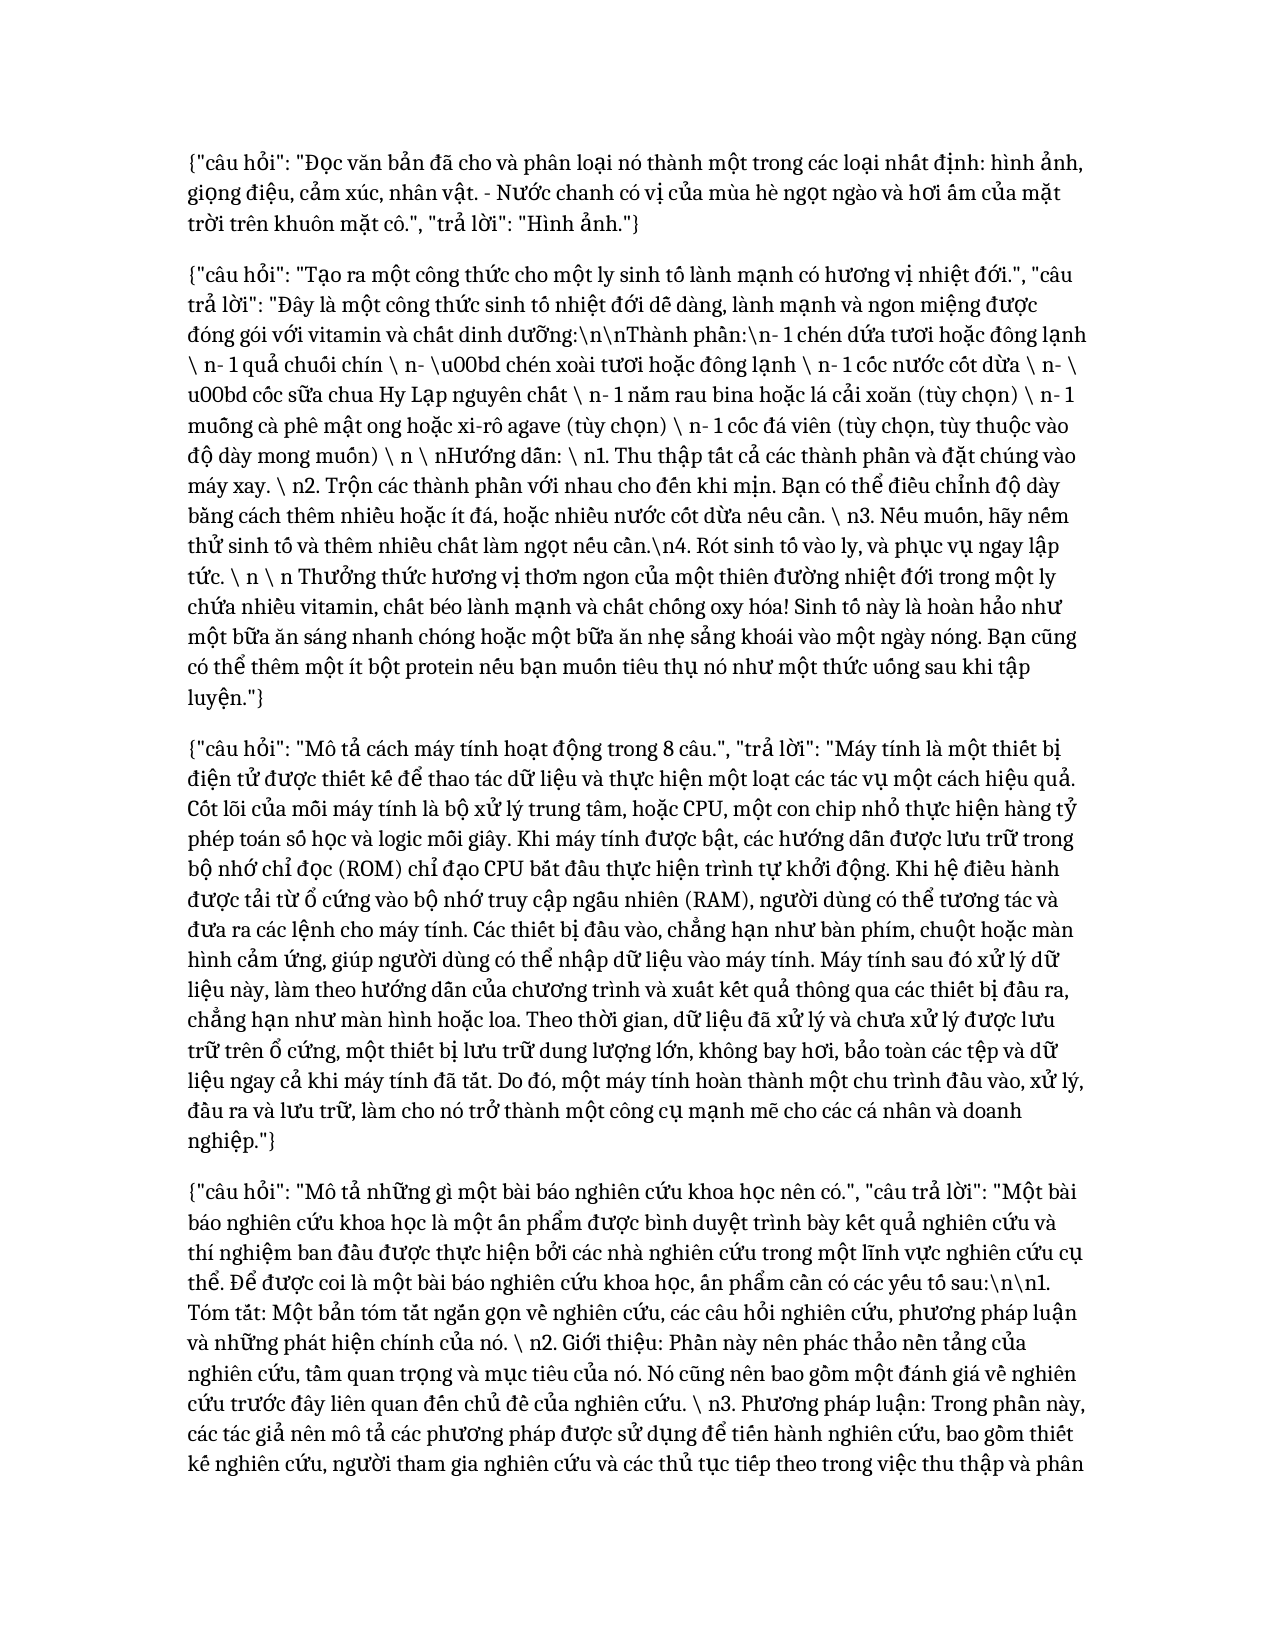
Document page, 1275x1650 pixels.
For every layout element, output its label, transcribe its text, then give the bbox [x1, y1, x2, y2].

text {"câu hỏi": "Đọc văn bản đã cho và phân loại nó thành một trong các loại nhất định: hình ảnh, giọng điệu, cảm xúc, nhân vật. - Nước chanh có vị của mùa hè ngọt ngào và hơi ấm của mặt trời trên khuôn mặt cô.", "trả lời": "Hình ảnh."} [187, 150, 1087, 237]
text {"câu hỏi": "Mô tả cách máy tính hoạt động trong 8 câu.", "trả lời": "Máy tính là một thiết bị điện tử được thiết kế để thao tác dữ liệu và thực hiện một loạt các tác vụ một cách hiệu quả. Cốt lõi của mỗi máy tính là bộ xử lý trung tâm, hoặc CPU, một con chip nhỏ thực hiện hàng tỷ phép toán số học và logic mỗi giây. Khi máy tính được bật, các hướng dẫn được lưu trữ trong bộ nhớ chỉ đọc (ROM) chỉ đạo CPU bắt đầu thực hiện trình tự khởi động. Khi hệ điều hành được tải từ ổ cứng vào bộ nhớ truy cập ngẫu nhiên (RAM), người dùng có thể tương tác và đưa ra các lệnh cho máy tính. Các thiết bị đầu vào, chẳng hạn như bàn phím, chuột hoặc màn hình cảm ứng, giúp người dùng có thể nhập dữ liệu vào máy tính. Máy tính sau đó xử lý dữ liệu này, làm theo hướng dẫn của chương trình và xuất kết quả thông qua các thiết bị đầu ra, chẳng hạn như màn hình hoặc loa. Theo thời gian, dữ liệu đã xử lý và chưa xử lý được lưu trữ trên ổ cứng, một thiết bị lưu trữ dung lượng lớn, không bay hơi, bảo toàn các tệp và dữ liệu ngay cả khi máy tính đã tắt. Do đó, một máy tính hoàn thành một chu trình đầu vào, xử lý, đầu ra và lưu trữ, làm cho nó trở thành một công cụ mạnh mẽ cho các cá nhân và doanh nghiệp."} [187, 735, 1087, 1154]
text {"câu hỏi": "Tạo ra một công thức cho một ly sinh tố lành mạnh có hương vị nhiệt đới.", "câu trả lời": "Đây là một công thức sinh tố nhiệt đới dễ dàng, lành mạnh và ngon miệng được đóng gói với vitamin và chất dinh dưỡng:\n\nThành phần:\n- 1 chén dứa tươi hoặc đông lạnh \ n- 1 quả chuối chín \ n- \u00bd chén xoài tươi hoặc đông lạnh \ n- 1 cốc nước cốt dừa \ n- \u00bd cốc sữa chua Hy Lạp nguyên chất \ n- 1 nắm rau bina hoặc lá cải xoăn (tùy chọn) \ n- 1 muỗng cà phê mật ong hoặc xi-rô agave (tùy chọn) \ n- 1 cốc đá viên (tùy chọn, tùy thuộc vào độ dày mong muốn) \ n \ nHướng dẫn: \ n1. Thu thập tất cả các thành phần và đặt chúng vào máy xay. \ n2. Trộn các thành phần với nhau cho đến khi mịn. Bạn có thể điều chỉnh độ dày bằng cách thêm nhiều hoặc ít đá, hoặc nhiều nước cốt dừa nếu cần. \ n3. Nếu muốn, hãy nếm thử sinh tố và thêm nhiều chất làm ngọt nếu cần.\n4. Rót sinh tố vào ly, và phục vụ ngay lập tức. \ n \ n Thưởng thức hương vị thơm ngon của một thiên đường nhiệt đới trong một ly chứa nhiều vitamin, chất béo lành mạnh và chất chống oxy hóa! Sinh tố này là hoàn hảo như một bữa ăn sáng nhanh chóng hoặc một bữa ăn nhẹ sảng khoái vào một ngày nóng. Bạn cũng có thể thêm một ít bột protein nếu bạn muốn tiêu thụ nó như một thức uống sau khi tập luyện."} [187, 261, 1087, 711]
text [187, 1179, 1087, 1477]
